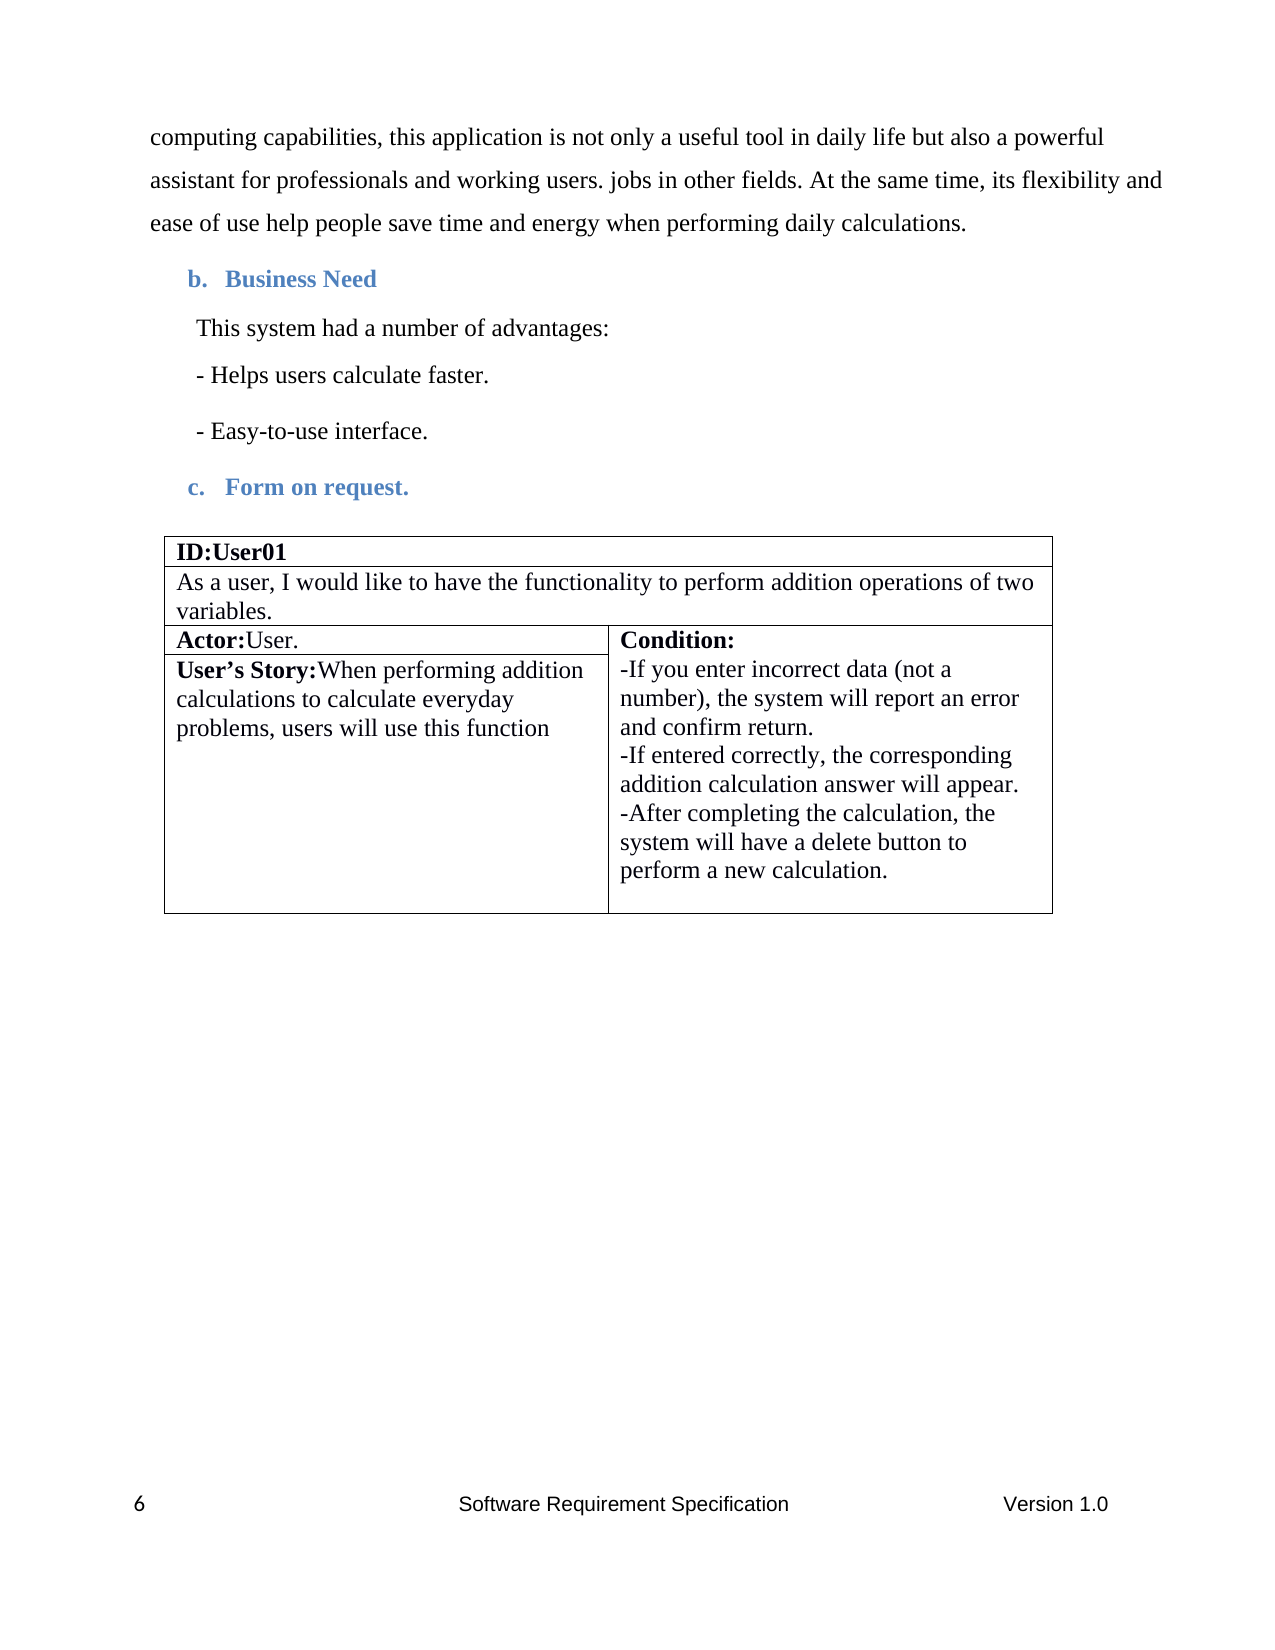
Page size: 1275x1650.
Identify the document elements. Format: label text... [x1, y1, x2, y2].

table_cell Actor:User. [165, 626, 608, 654]
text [150, 122, 1175, 237]
table_header ID:User01 [165, 537, 1052, 566]
text This system had a number of advantages: [196, 313, 1175, 342]
table_cell User’s Story:When performing addition calculations to calculate everyday problems, users will use this function [165, 655, 608, 913]
text - Helps users calculate faster. [196, 361, 1175, 389]
table_cell As a user, I would like to have the functionality to perform addition operations of two variables. [165, 567, 1052, 624]
table_cell Condition: -If you enter incorrect data (not a number), the system will report an error and confirm return. -If entered correctly, the corresponding addition calculation answer will appear. -After completing the calculation, the system will have a delete button to perform a new calculation. [609, 626, 1052, 913]
text - Easy-to-use interface. [196, 416, 1175, 445]
subtitle Business Need [187, 264, 1175, 292]
subtitle Form on request. [187, 472, 1175, 501]
